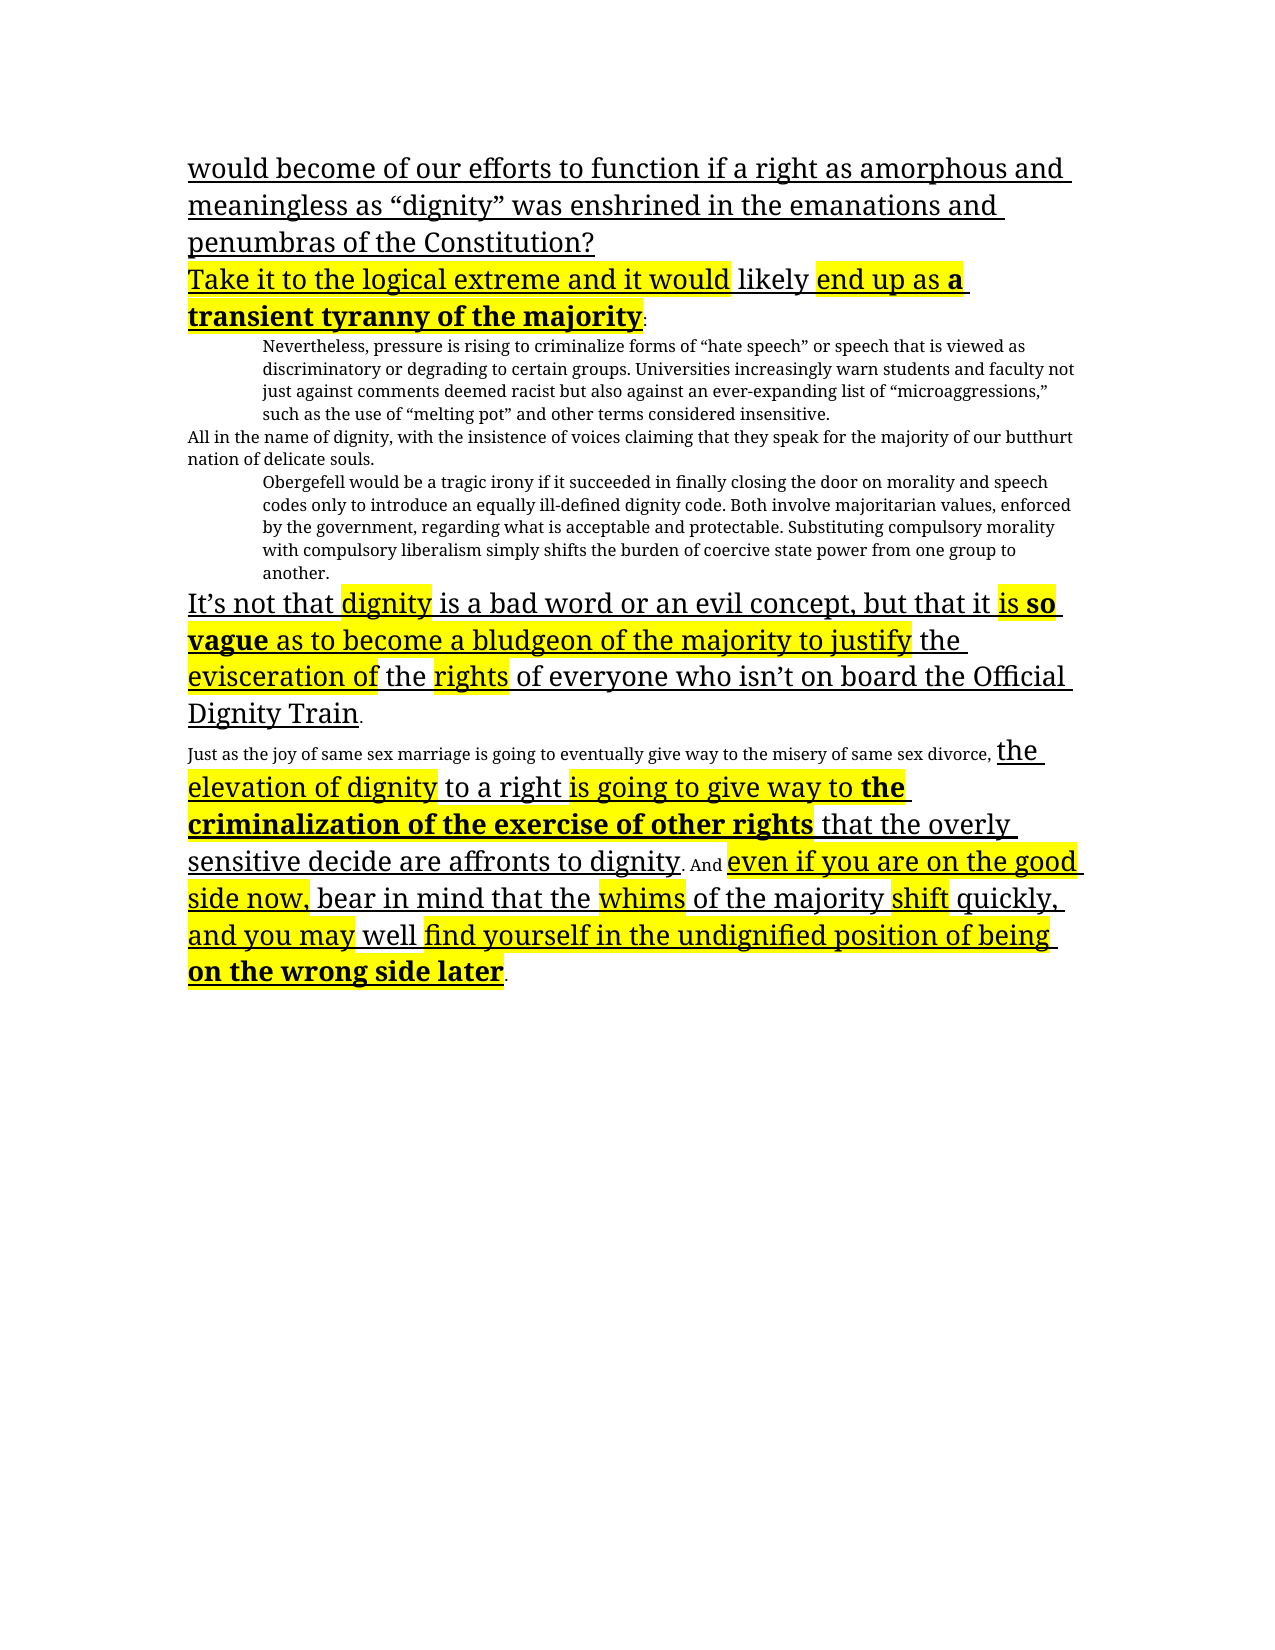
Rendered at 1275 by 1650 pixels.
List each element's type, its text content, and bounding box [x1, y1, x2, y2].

text Obergefell would be a tragic irony if it succeeded in finally closing the door on morality and speech codes only to introduce an equally ill-defined dignity code. Both involve majoritarian values, enforced by the government, regarding what is acceptable and protectable. Substituting compulsory morality with compulsory liberalism simply shifts the burden of coercive state power from one group to another. [262, 471, 1087, 584]
text Nevertheless, pressure is rising to criminalize forms of “hate speech” or speech that is viewed as discriminatory or degrading to certain groups. Universities increasingly warn students and faculty not just against comments deemed racist but also against an ever-expanding list of “microaggressions,” such as the use of “melting pot” and other terms considered insensitive. [262, 334, 1087, 425]
text Take it to the logical extreme and it would likely end up as a transient tyranny of the majority: [187, 261, 1087, 334]
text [187, 150, 1087, 261]
text It’s not that dignity is a bad word or an evil concept, but that it is so vague as to become a bludgeon of the majority to justify the evisceration of the rights of everyone who isn’t on board the Official Dignity Train. [187, 584, 1087, 732]
text Just as the joy of same sex marriage is going to eventually give way to the misery of same sex divorce, the elevation of dignity to a right is going to give way to the criminalization of the exercise of other rights that the overly sensitive decide are affronts to dignity. And even if you are on the good side now, bear in mind that the whims of the majority shift quickly, and you may well find yourself in the undignified position of being on the wrong side later. [187, 732, 1087, 990]
text All in the name of dignity, with the insistence of voices claiming that they speak for the majority of our butthurt nation of delicate souls. [187, 425, 1087, 471]
